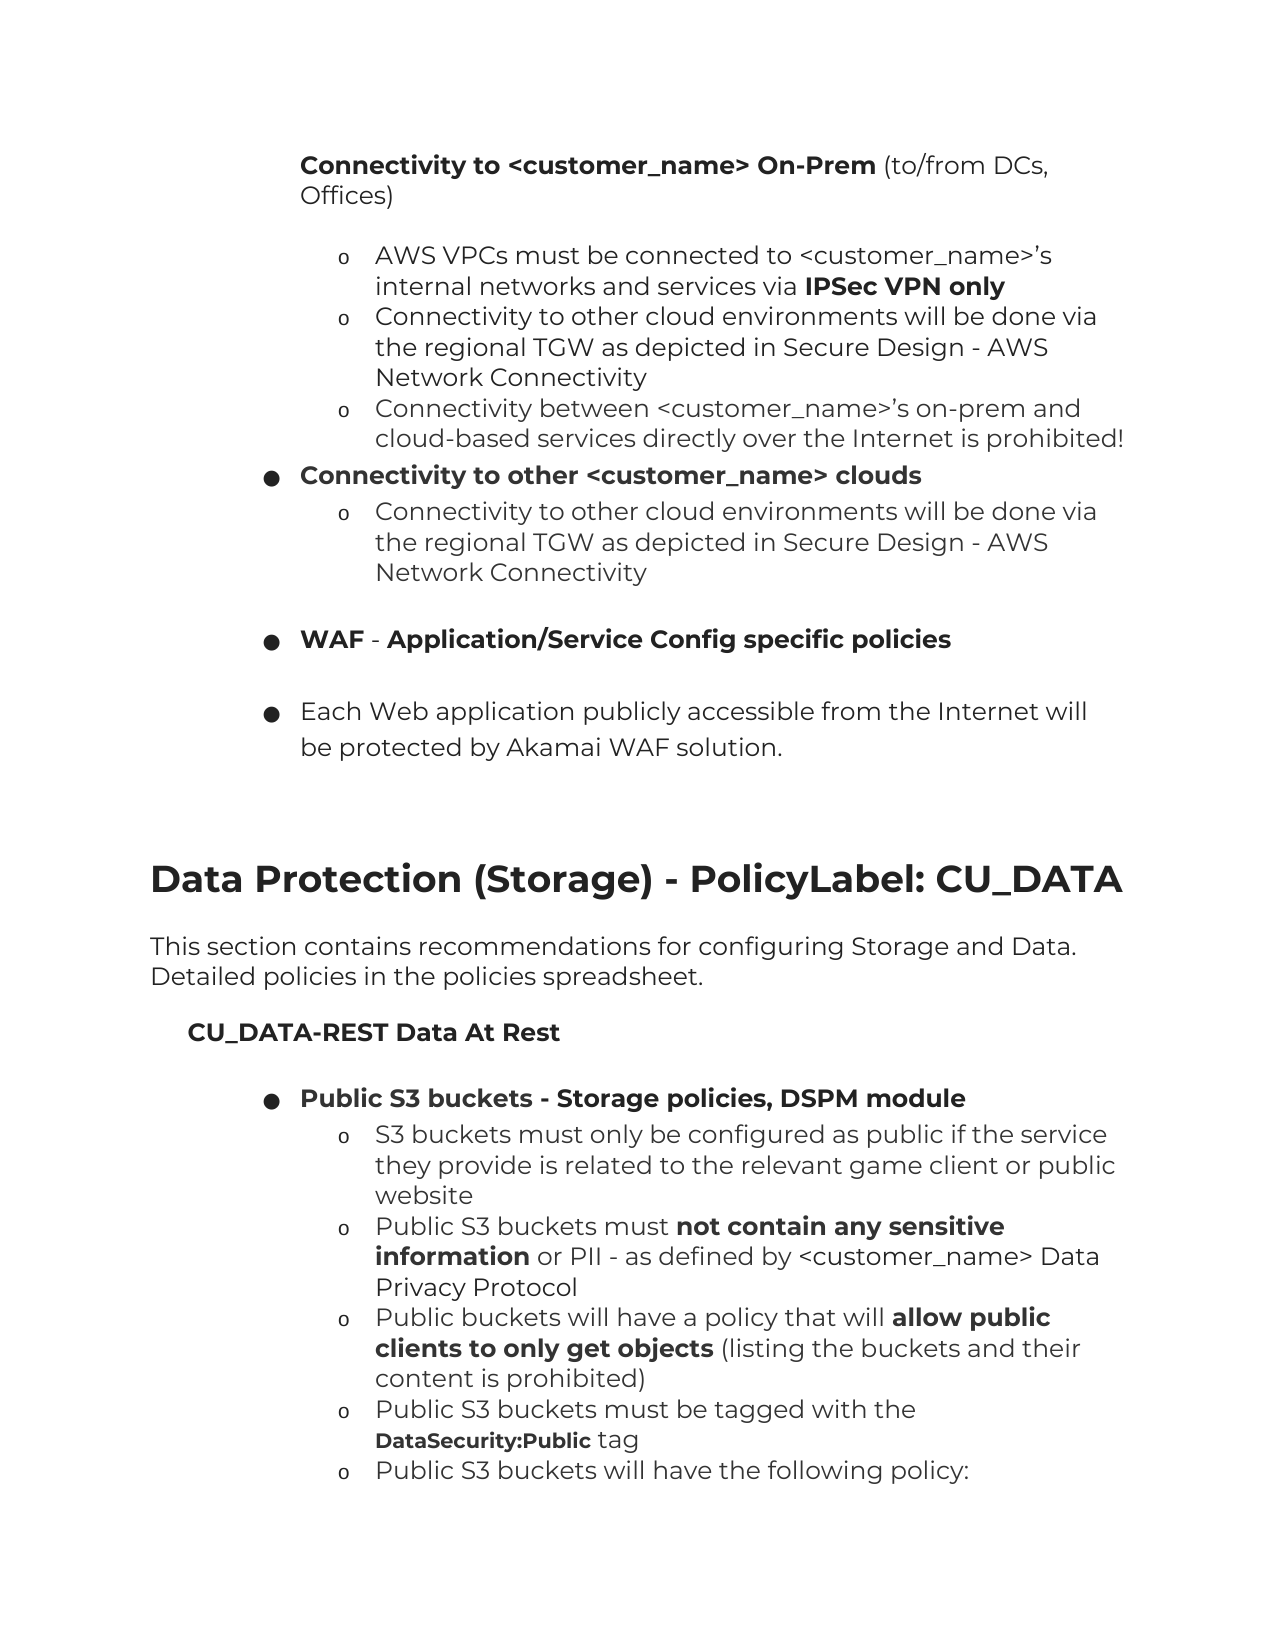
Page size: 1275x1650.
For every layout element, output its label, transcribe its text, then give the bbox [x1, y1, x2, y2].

list Connectivity between <customer_name>’s on-prem and cloud-based services directly over the Internet is prohibited! [337, 393, 1125, 454]
list Public S3 buckets - Storage policies, DSPM module [262, 1077, 1125, 1119]
subtitle Data Protection (Storage) - PolicyLabel: CU_DATA [150, 856, 1125, 902]
list Public S3 buckets must be tagged with the DataSecurity:Public tag [337, 1394, 1125, 1455]
list Connectivity to other cloud environments will be done via the regional TGW as depicted in Secure Design - AWS Network Connectivity [337, 301, 1125, 393]
list Each Web application publicly accessible from the Internet will be protected by Akamai WAF solution. [262, 689, 1125, 762]
list Connectivity to other cloud environments will be done via the regional TGW as depicted in Secure Design - AWS Network Connectivity [337, 497, 1125, 588]
list WAF - Application/Service Config specific policies [262, 617, 1125, 660]
subtitle CU_DATA-REST Data At Rest [187, 1017, 1125, 1048]
list Public buckets will have a policy that will allow public clients to only get objects (listing the buckets and their content is prohibited) [337, 1303, 1125, 1394]
text Detailed policies in the policies spreadsheet. [150, 962, 1125, 992]
text Connectivity to <customer_name> On-Prem (to/from DCs, Offices) [300, 150, 1125, 211]
list AWS VPCs must be connected to <customer_name>’s internal networks and services via IPSec VPN only [337, 240, 1125, 301]
list Public S3 buckets will have the following policy: [337, 1455, 1125, 1486]
list Public S3 buckets must not contain any sensitive information or PII - as defined by <customer_name> Data Privacy Protocol [337, 1211, 1125, 1303]
text This section contains recommendations for configuring Storage and Data. [150, 931, 1125, 962]
list S3 buckets must only be configured as public if the service they provide is related to the relevant game client or public website [337, 1119, 1125, 1211]
list Connectivity to other <customer_name> clouds [262, 454, 1125, 497]
